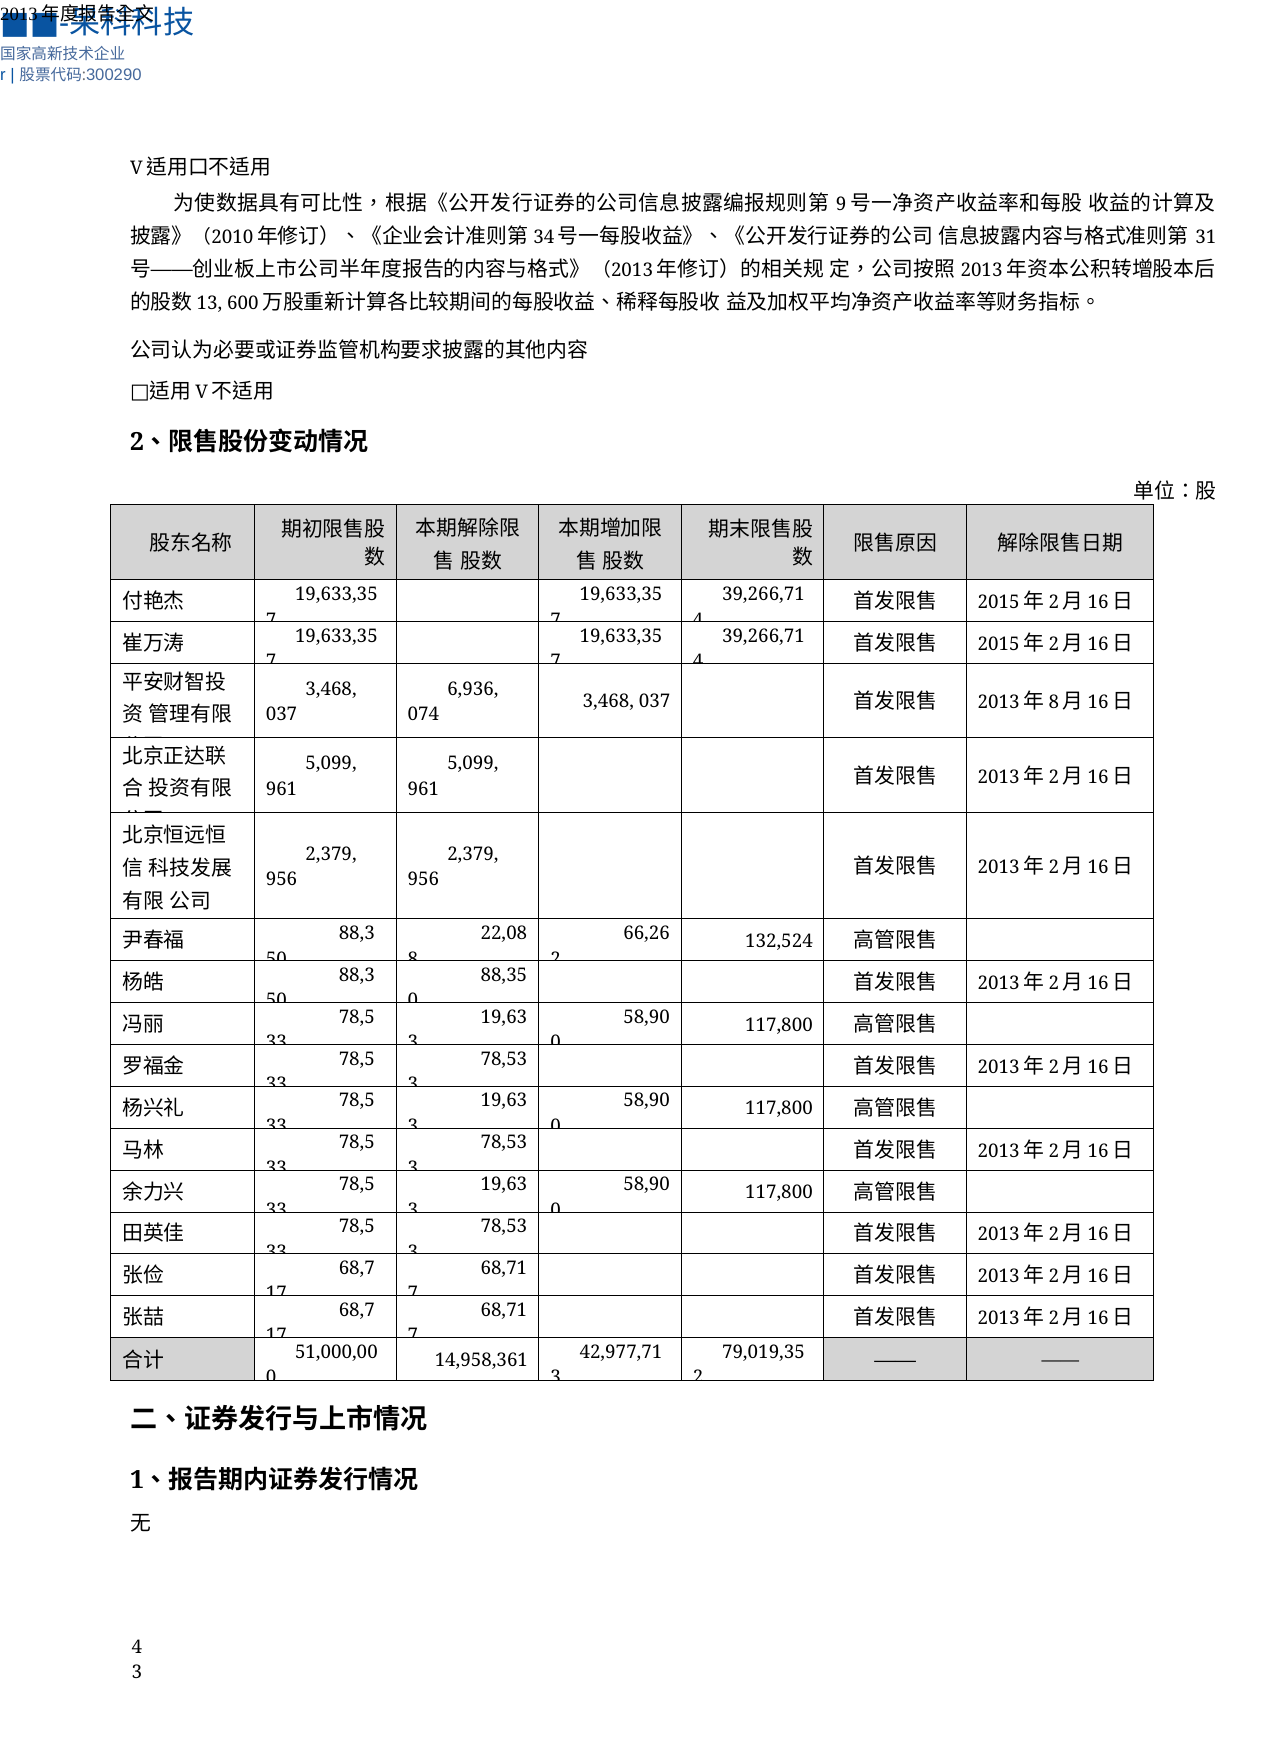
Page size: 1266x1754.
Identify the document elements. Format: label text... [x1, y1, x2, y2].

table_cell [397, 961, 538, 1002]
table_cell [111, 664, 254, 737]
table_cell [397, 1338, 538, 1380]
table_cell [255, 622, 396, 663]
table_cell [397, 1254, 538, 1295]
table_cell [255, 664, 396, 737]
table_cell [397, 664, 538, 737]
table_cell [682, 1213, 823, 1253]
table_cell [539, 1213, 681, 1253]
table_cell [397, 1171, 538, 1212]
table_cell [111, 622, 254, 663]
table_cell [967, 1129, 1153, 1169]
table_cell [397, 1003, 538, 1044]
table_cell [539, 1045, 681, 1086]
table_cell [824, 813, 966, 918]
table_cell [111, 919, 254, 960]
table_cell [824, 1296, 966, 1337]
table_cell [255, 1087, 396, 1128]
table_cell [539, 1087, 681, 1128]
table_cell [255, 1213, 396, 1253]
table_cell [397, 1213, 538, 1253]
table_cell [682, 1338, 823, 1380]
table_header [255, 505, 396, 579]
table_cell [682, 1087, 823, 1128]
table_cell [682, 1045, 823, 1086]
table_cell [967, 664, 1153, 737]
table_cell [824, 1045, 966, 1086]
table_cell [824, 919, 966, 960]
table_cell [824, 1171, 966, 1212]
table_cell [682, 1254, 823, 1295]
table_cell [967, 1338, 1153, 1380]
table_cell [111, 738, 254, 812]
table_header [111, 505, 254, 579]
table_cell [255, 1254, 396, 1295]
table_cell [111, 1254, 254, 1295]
text 单位：股 [48, 476, 1216, 504]
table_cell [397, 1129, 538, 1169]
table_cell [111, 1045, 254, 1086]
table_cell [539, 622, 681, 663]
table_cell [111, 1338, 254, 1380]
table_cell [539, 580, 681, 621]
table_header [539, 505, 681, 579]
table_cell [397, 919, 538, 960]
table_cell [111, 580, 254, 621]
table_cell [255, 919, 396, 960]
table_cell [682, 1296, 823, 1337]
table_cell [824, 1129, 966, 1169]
text □适用V不适用 [48, 376, 1216, 404]
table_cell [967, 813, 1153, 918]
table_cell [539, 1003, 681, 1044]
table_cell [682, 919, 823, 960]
text 1、报告期内证券发行情况 [48, 1462, 1216, 1496]
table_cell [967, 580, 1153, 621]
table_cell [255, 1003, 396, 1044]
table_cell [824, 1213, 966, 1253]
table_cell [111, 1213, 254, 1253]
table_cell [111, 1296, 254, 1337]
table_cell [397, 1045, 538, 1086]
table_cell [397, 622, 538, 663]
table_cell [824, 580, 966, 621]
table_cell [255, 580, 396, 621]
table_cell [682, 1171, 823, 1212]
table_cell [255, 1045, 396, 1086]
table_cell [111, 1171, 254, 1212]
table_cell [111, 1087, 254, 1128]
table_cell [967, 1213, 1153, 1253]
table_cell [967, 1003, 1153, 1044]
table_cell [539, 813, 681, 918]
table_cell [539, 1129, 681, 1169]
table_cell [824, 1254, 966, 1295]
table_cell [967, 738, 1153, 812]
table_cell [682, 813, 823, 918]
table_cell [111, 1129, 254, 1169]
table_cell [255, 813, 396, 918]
text 二、证券发行与上市情况 [48, 1400, 1216, 1437]
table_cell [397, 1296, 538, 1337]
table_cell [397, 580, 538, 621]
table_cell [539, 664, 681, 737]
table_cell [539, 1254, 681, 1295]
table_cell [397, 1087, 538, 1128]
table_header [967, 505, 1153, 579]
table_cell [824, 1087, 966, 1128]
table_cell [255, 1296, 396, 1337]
text 无 [48, 1508, 1216, 1537]
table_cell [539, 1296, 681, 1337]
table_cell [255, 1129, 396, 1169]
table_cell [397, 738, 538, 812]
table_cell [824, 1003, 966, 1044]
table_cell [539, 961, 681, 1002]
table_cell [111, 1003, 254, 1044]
text 为使数据具有可比性，根据《公开发行证券的公司信息披露编报规则第9号一净资产收益率和每股 收益的计算及披露》（2010年修订）、《企业会计准则第34号一每股收益》、《公开发行证券的公司 信息披露内容与格式准则第31号——创业板上市公司半年度报告的内容与格式》（2013年修订）的相关规 定，公司按照2013年资本公积转增股本后的股数13, 600万股重新计算各比较期间的每股收益、稀释每股收 益及加权平均净资产收益率等财务指标。 [130, 184, 1216, 316]
text 公司认为必要或证券监管机构要求披露的其他内容 [48, 335, 1216, 363]
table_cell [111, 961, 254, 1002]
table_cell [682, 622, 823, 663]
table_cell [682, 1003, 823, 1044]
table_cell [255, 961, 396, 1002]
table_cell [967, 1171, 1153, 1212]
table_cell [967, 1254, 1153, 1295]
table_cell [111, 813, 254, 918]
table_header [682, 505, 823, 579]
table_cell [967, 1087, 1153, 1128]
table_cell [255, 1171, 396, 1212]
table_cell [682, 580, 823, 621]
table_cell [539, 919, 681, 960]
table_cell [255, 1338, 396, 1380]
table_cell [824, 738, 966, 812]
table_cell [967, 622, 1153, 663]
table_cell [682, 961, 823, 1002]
text V适用口不适用 [48, 152, 1216, 180]
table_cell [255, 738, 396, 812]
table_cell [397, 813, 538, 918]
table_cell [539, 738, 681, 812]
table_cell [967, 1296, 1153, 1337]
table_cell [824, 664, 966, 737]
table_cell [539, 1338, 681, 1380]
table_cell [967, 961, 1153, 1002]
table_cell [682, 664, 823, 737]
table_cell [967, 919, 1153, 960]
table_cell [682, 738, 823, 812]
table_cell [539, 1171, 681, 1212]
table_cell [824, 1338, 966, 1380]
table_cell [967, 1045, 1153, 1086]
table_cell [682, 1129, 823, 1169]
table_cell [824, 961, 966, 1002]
text 2、限售股份变动情况 [48, 423, 1216, 457]
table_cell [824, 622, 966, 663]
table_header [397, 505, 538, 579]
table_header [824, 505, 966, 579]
